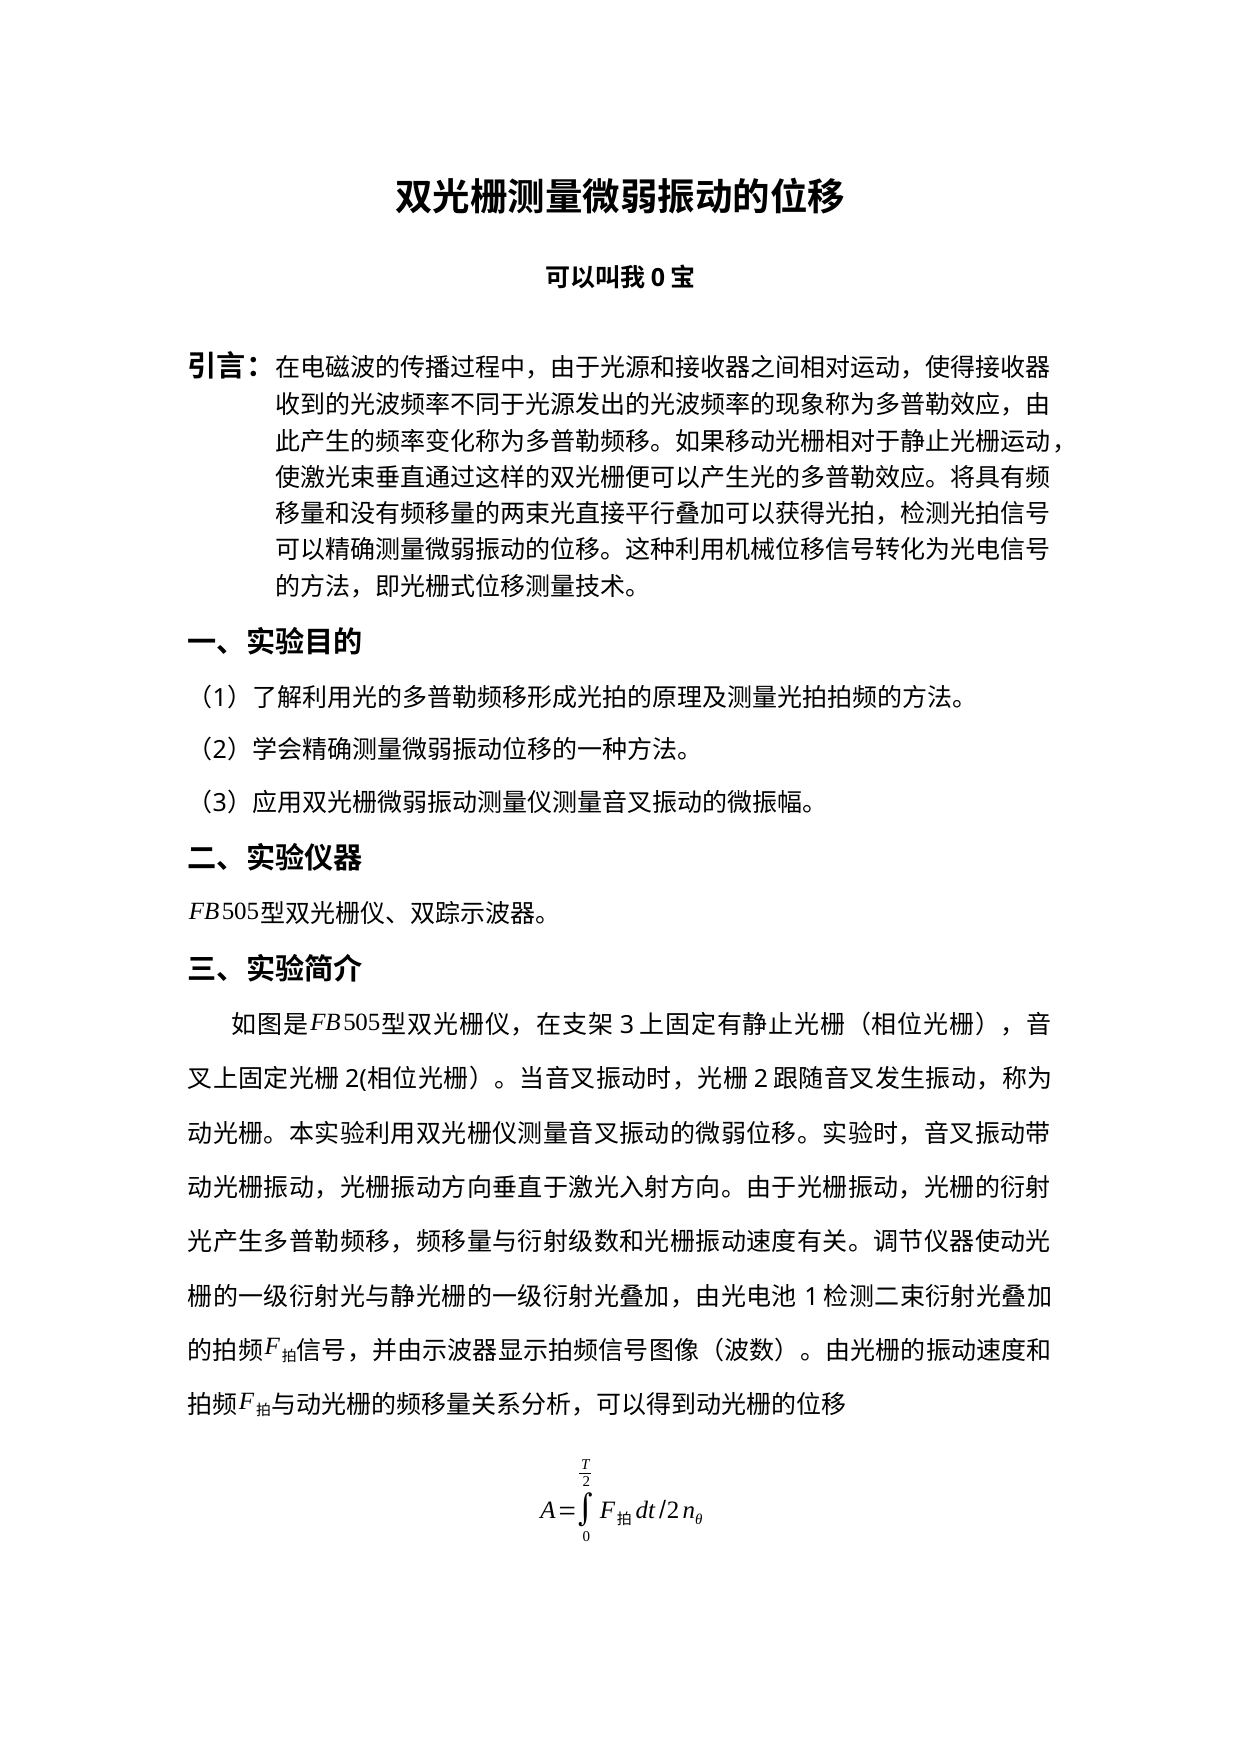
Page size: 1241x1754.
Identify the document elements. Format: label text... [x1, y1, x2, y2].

text 三、实验简介 [187, 946, 1053, 988]
text 可以叫我0宝 [187, 243, 1053, 308]
text 双光栅测量微弱振动的位移 [187, 162, 1053, 227]
text 引言：在电磁波的传播过程中，由于光源和接收器之间相对运动，使得接收器收到的光波频率不同于光源发出的光波频率的现象称为多普勒效应，由此产生的频率变化称为多普勒频移。如果移动光栅相对于静止光栅运动，使激光束垂直通过这样的双光栅便可以产生光的多普勒效应。将具有频移量和没有频移量的两束光直接平行叠加可以获得光拍，检测光拍信号可以精确测量微弱振动的位移。这种利用机械位移信号转化为光电信号的方法，即光栅式位移测量技术。 [187, 343, 1053, 602]
text 型双光栅仪、双踪示波器。 [187, 893, 1053, 929]
text （1）了解利用光的多普勒频移形成光拍的原理及测量光拍拍频的方法。 [187, 677, 1053, 713]
text （2）学会精确测量微弱振动位移的一种方法。 [187, 730, 1053, 766]
text 一、实验目的 [187, 619, 1053, 661]
text 二、实验仪器 [187, 835, 1053, 877]
text （3）应用双光栅微弱振动测量仪测量音叉振动的微振幅。 [187, 782, 1053, 818]
text 如图是型双光栅仪，在支架3上固定有静止光栅（相位光栅），音叉上固定光栅2(相位光栅）。当音叉振动时，光栅2跟随音叉发生振动，称为动光栅。本实验利用双光栅仪测量音叉振动的微弱位移。实验时，音叉振动带动光栅振动，光栅振动方向垂直于激光入射方向。由于光栅振动，光栅的衍射光产生多普勒频移，频移量与衍射级数和光栅振动速度有关。调节仪器使动光栅的一级衍射光与静光栅的一级衍射光叠加，由光电池1检测二束衍射光叠加的拍频信号，并由示波器显示拍频信号图像（波数）。由光栅的振动速度和拍频与动光栅的频移量关系分析，可以得到动光栅的位移 [187, 1004, 1053, 1421]
